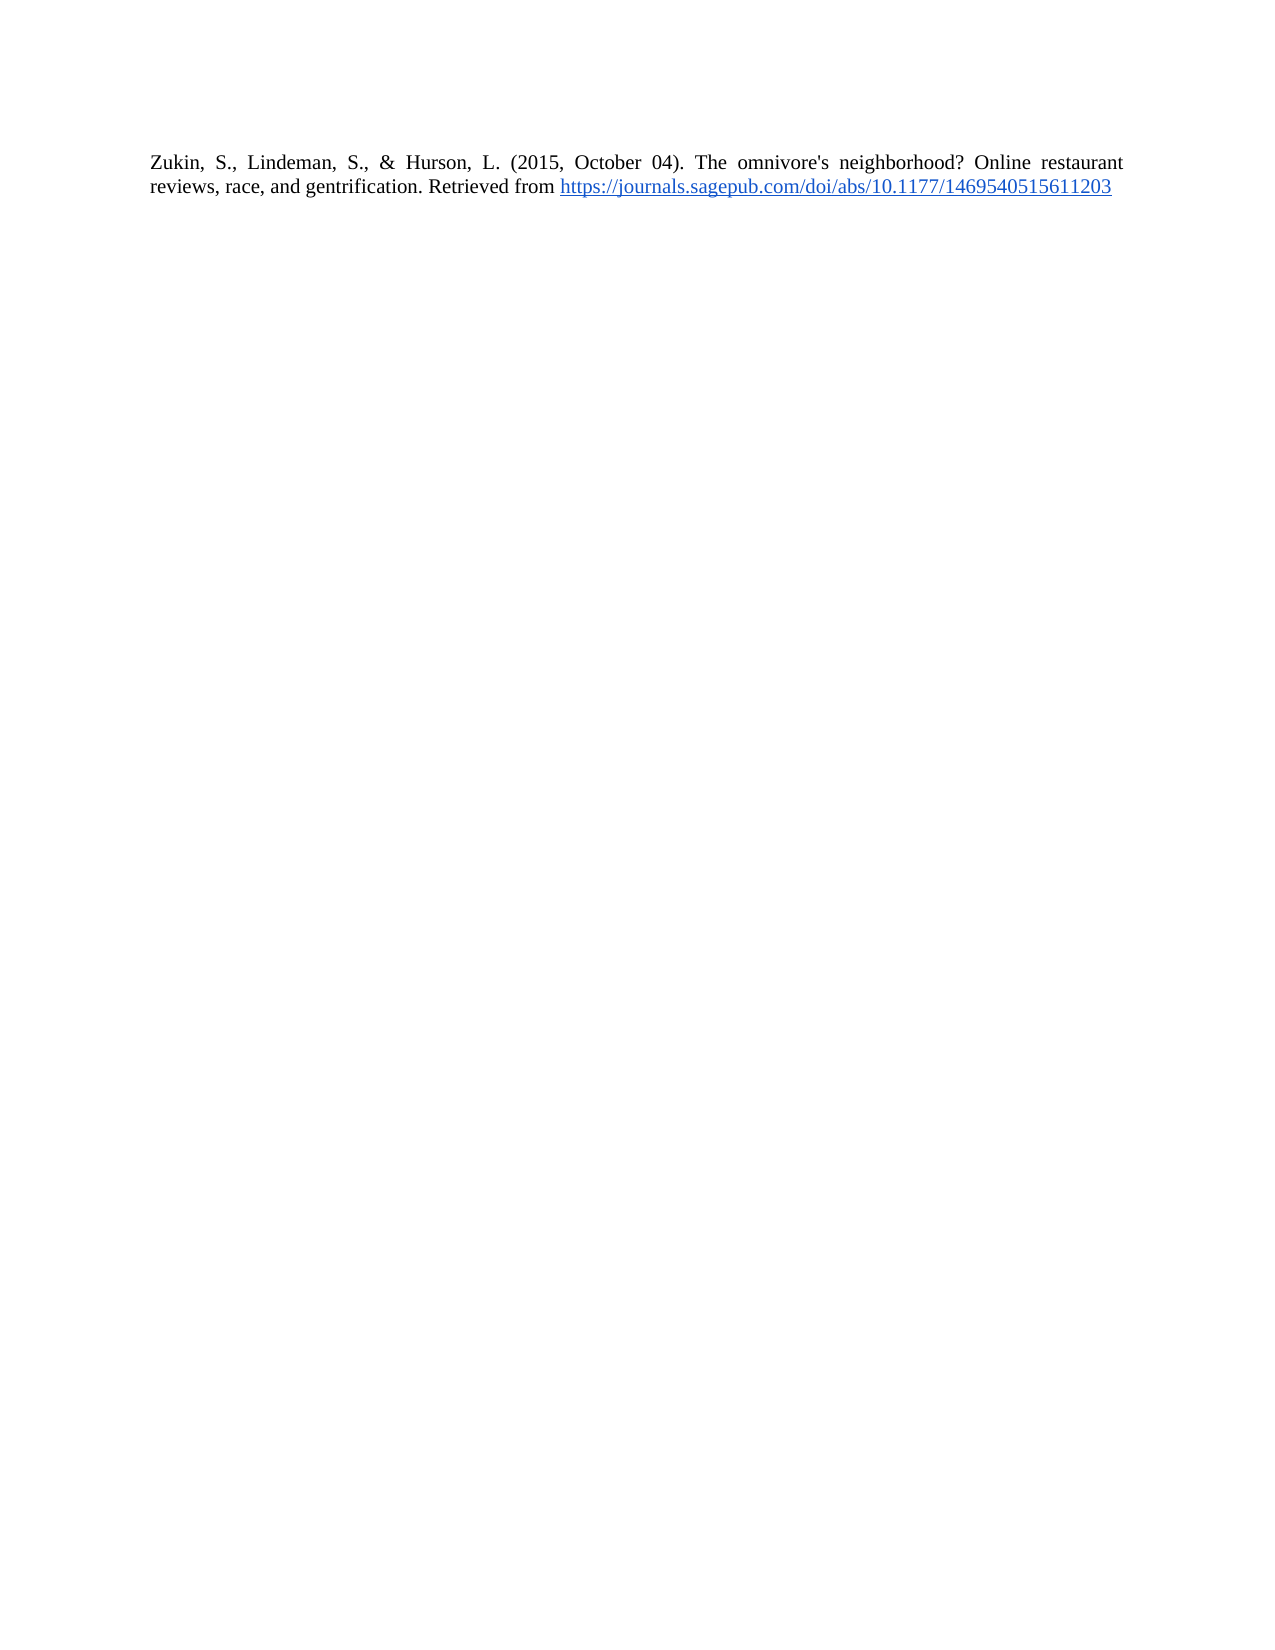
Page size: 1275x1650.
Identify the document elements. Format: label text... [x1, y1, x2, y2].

text Zukin, S., Lindeman, S., & Hurson, L. (2015, October 04). The omnivore's neighborhood? Online restaurant reviews, race, and gentrification. Retrieved from https://journals.sagepub.com/doi/abs/10.1177/1469540515611203 [150, 150, 1125, 198]
